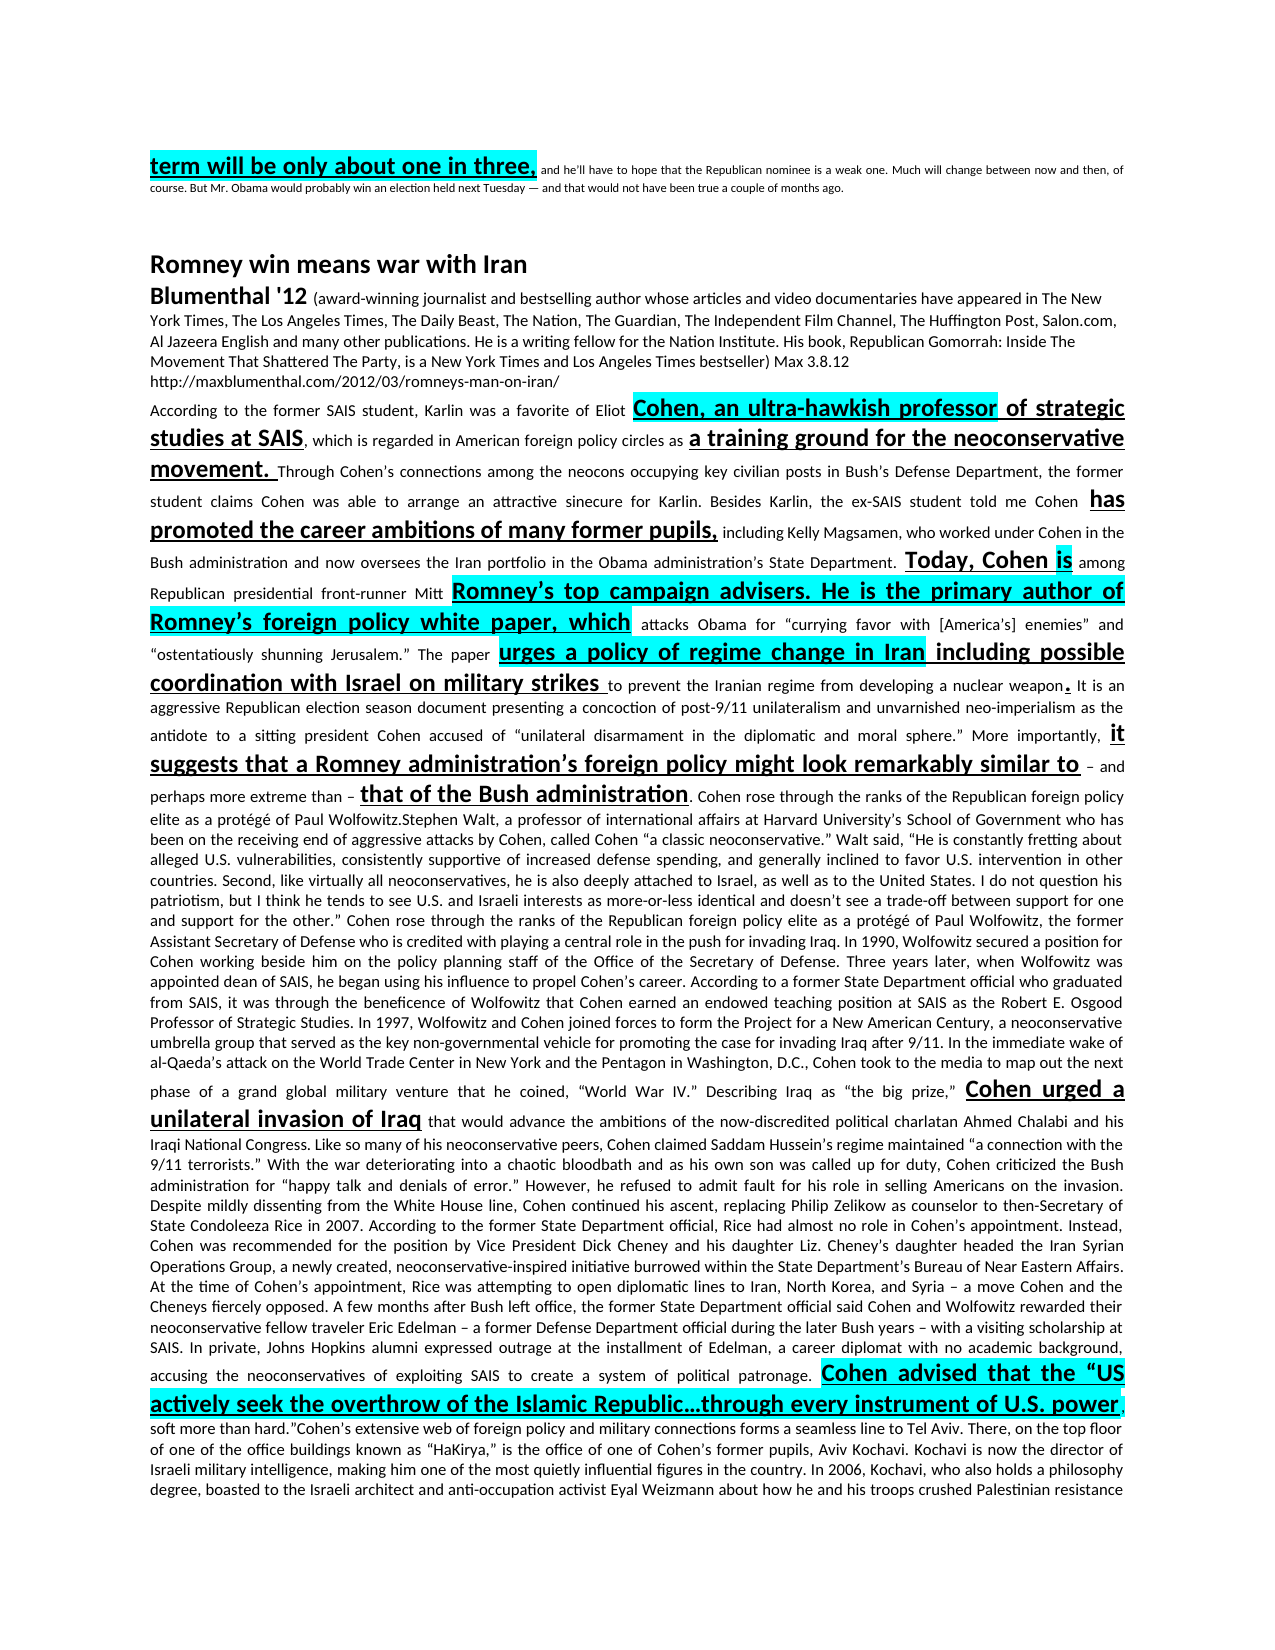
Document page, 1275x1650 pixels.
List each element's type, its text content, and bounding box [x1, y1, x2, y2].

text Romney win means war with Iran [150, 247, 1125, 280]
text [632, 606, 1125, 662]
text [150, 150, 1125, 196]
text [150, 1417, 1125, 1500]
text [150, 636, 1125, 1388]
text Blumenthal '12 (award-winning journalist and bestselling author whose articles and video documentaries have appeared in The New York Times, The Los Angeles Times, The Daily Beast, The Nation, The Guardian, The Independent Film Channel, The Huffington Post, Salon.com, Al Jazeera English and many other publications. He is a writing fellow for the Nation Institute. His book, Republican Gomorrah: Inside The Movement That Shattered The Party, is a New York Times and Los Angeles Times bestseller) Max 3.8.12 http://maxblumenthal.com/2012/03/romneys-man-on-iran/ [150, 280, 1125, 392]
